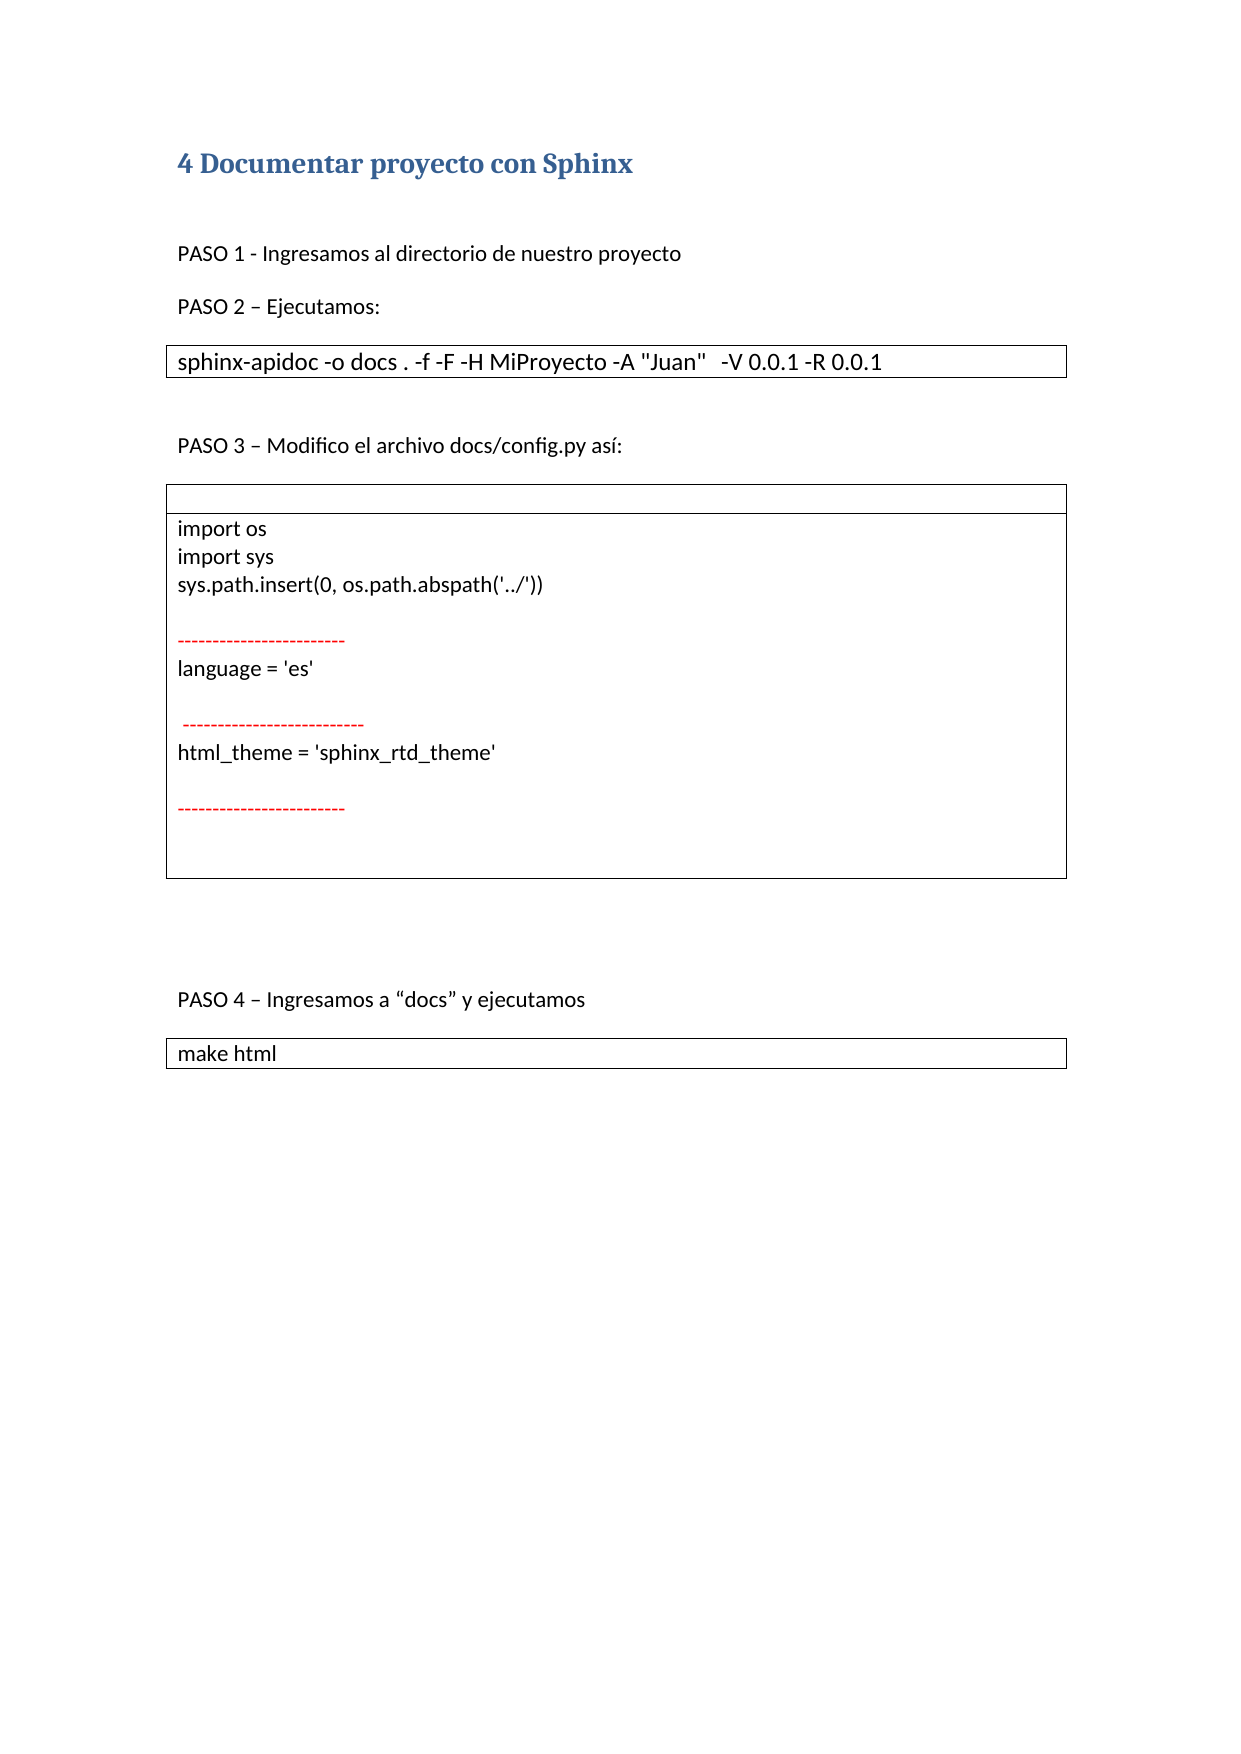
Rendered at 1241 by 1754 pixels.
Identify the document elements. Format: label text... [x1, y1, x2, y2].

table_header make html [167, 1039, 1066, 1067]
table_header [167, 485, 1066, 513]
subtitle 4 Documentar proyecto con Sphinx [177, 148, 1063, 181]
text PASO 4 – Ingresamos a “docs” y ejecutamos [177, 985, 1063, 1013]
table_header sphinx-apidoc -o docs . -f -F -H MiProyecto -A "Juan" -V 0.0.1 -R 0.0.1 [721, 346, 1066, 377]
text PASO 3 – Modifico el archivo docs/config.py así: [177, 431, 1063, 459]
table_cell import os import sys sys.path.insert(0, os.path.abspath('../')) ------------------------ language = 'es' -------------------------- html_theme = 'sphinx_rtd_theme' ------------------------ [167, 514, 1066, 878]
table_header sphinx-apidoc -o docs . -f -F -H MiProyecto -A "Juan" -V 0.0.1 -R 0.0.1 [167, 346, 707, 377]
text PASO 2 – Ejecutamos: [177, 292, 1063, 320]
text PASO 1 - Ingresamos al directorio de nuestro proyecto [177, 239, 1063, 267]
